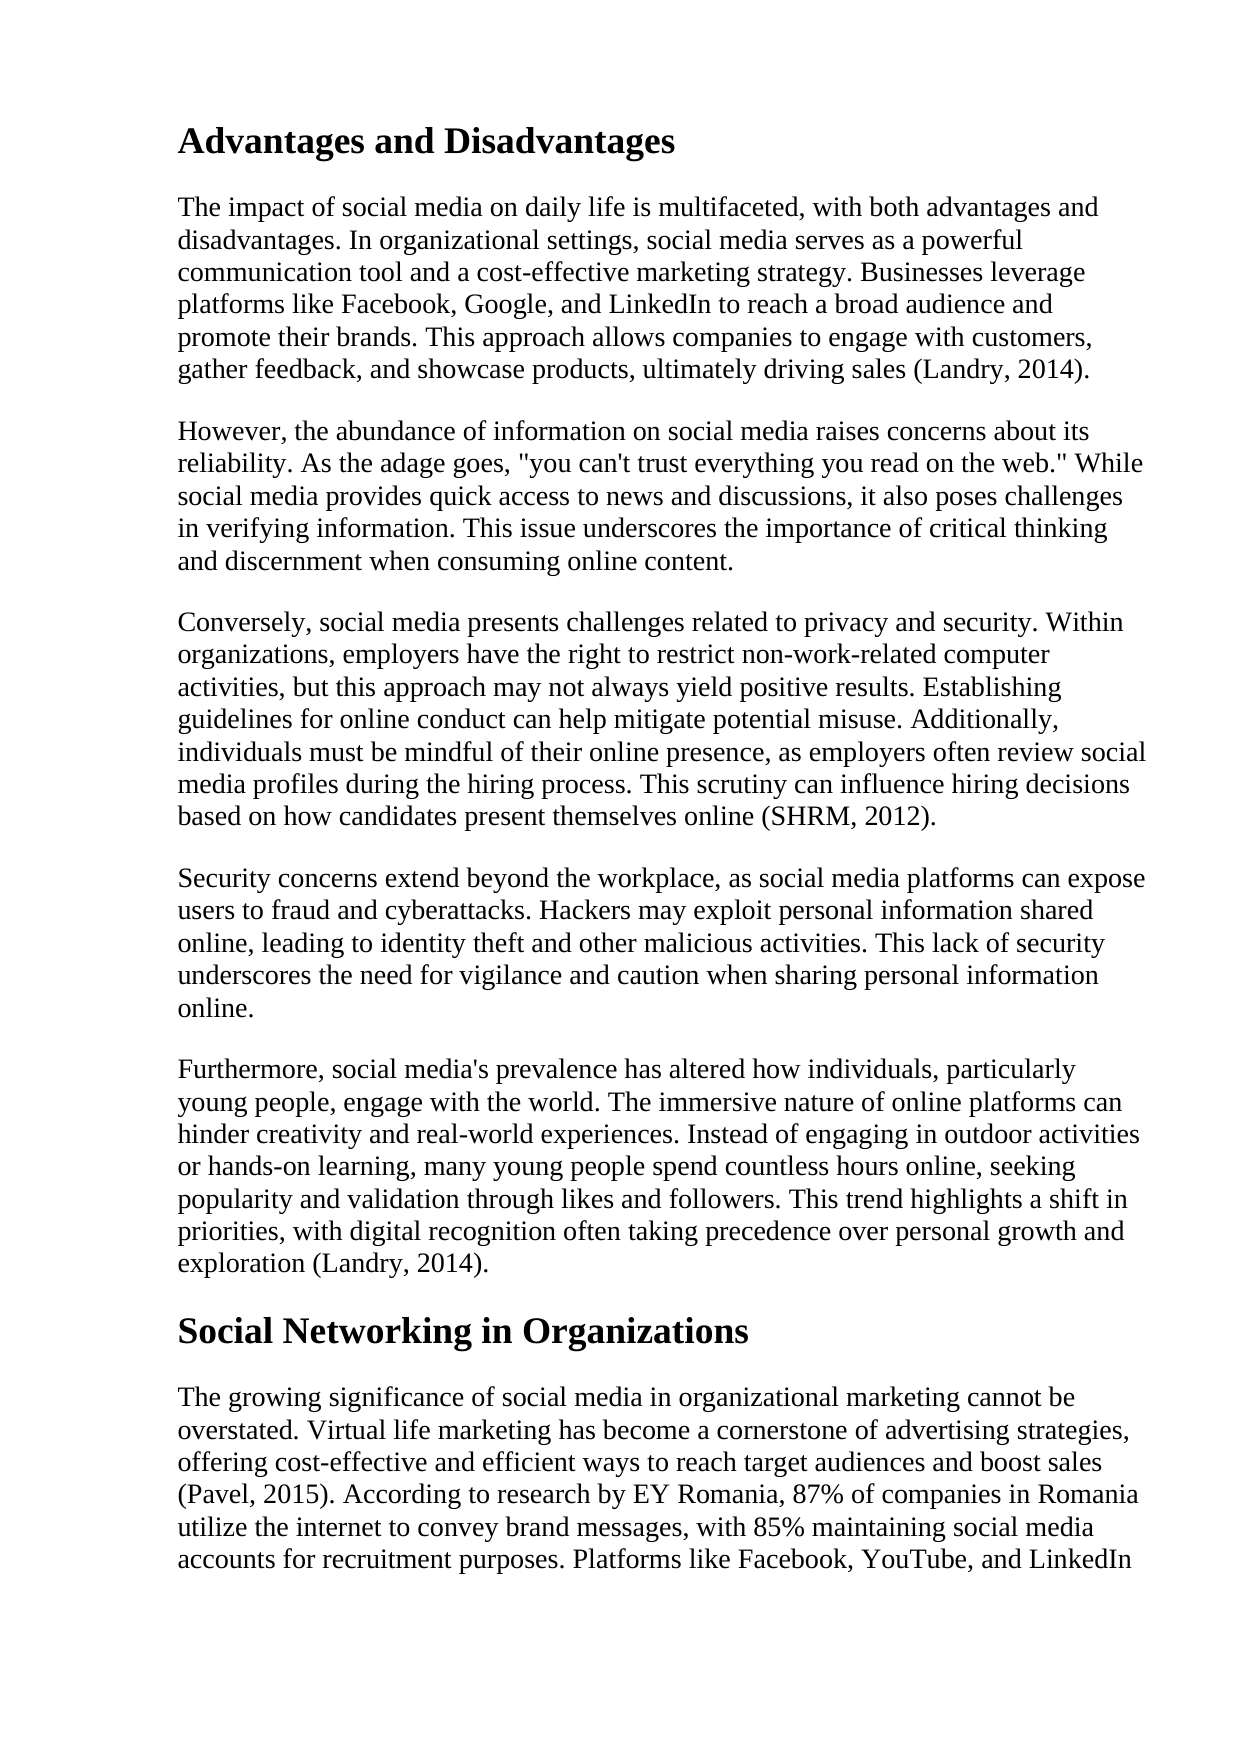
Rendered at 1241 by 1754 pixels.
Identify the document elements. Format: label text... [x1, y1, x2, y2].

text However, the abundance of information on social media raises concerns about its reliability. As the adage goes, "you can't trust everything you read on the web." While social media provides quick access to news and discussions, it also poses challenges in verifying information. This issue underscores the importance of critical thinking and discernment when consuming online content. [177, 414, 1152, 576]
text Conversely, social media presents challenges related to privacy and security. Within organizations, employers have the right to restrict non-work-related computer activities, but this approach may not always yield positive results. Establishing guidelines for online conduct can help mitigate potential misuse. Additionally, individuals must be mindful of their online presence, as employers often review social media profiles during the hiring process. This scrutiny can influence hiring decisions based on how candidates present themselves online (SHRM, 2012). [177, 605, 1152, 832]
subtitle Social Networking in Organizations [177, 1308, 1152, 1351]
text The impact of social media on daily life is multifaceted, with both advantages and disadvantages. In organizational settings, social media serves as a powerful communication tool and a cost-effective marketing strategy. Businesses leverage platforms like Facebook, Google, and LinkedIn to reach a broad audience and promote their brands. This approach allows companies to engage with customers, gather feedback, and showcase products, ultimately driving sales (Landry, 2014). [177, 190, 1152, 385]
text Furthermore, social media's prevalence has altered how individuals, particularly young people, engage with the world. The immersive nature of online platforms can hinder creativity and real-world experiences. Instead of engaging in outdoor activities or hands-on learning, many young people spend countless hours online, seeking popularity and validation through likes and followers. This trend highlights a shift in priorities, with digital recognition often taking precedence over personal growth and exploration (Landry, 2014). [177, 1052, 1152, 1279]
text Security concerns extend beyond the workplace, as social media platforms can expose users to fraud and cyberattacks. Hackers may exploit personal information shared online, leading to identity theft and other malicious activities. This lack of security underscores the need for vigilance and caution when sharing personal information online. [177, 861, 1152, 1023]
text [177, 1380, 1152, 1575]
subtitle Advantages and Disadvantages [177, 118, 1152, 161]
